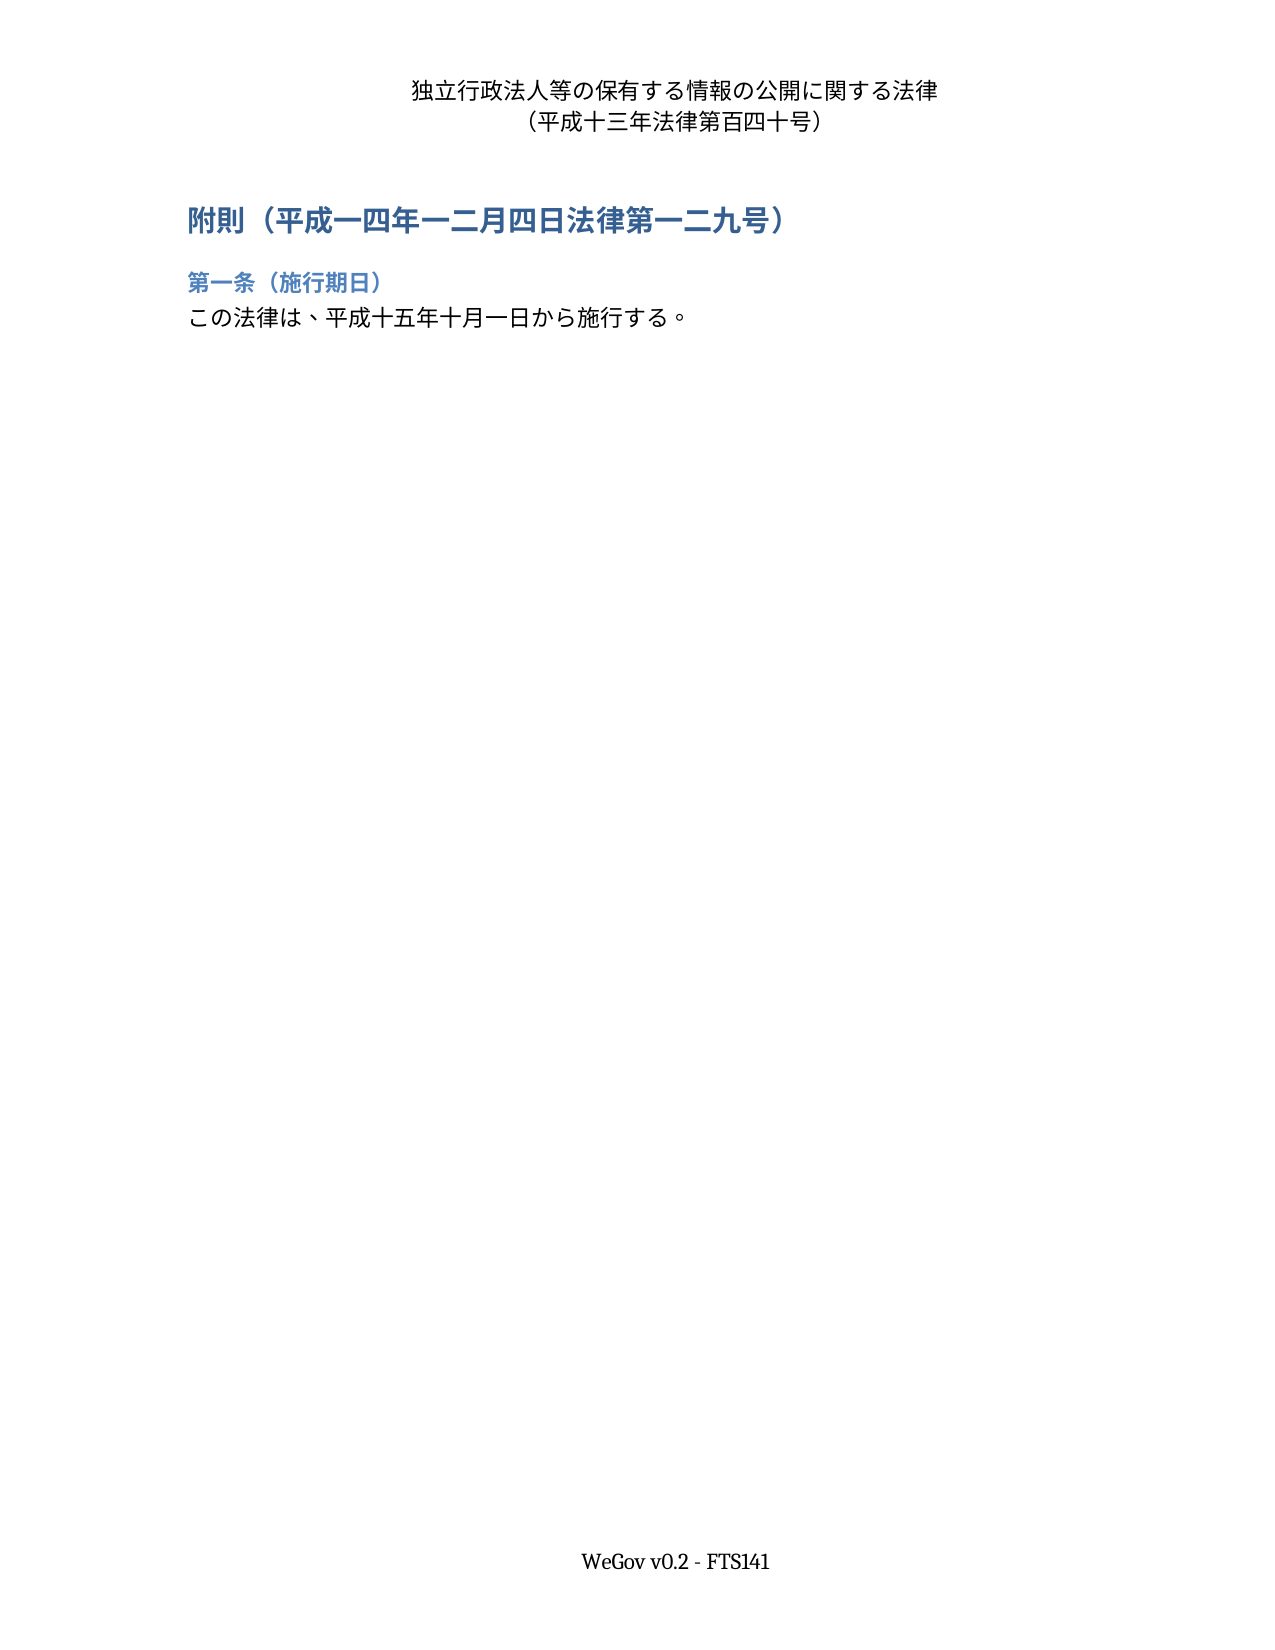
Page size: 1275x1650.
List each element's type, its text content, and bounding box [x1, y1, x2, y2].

subtitle 第一条（施行期日） [187, 266, 1087, 298]
text この法律は、平成十五年十月一日から施行する。 [187, 302, 1087, 334]
subtitle 附則（平成一四年一二月四日法律第一二九号） [187, 200, 1087, 240]
